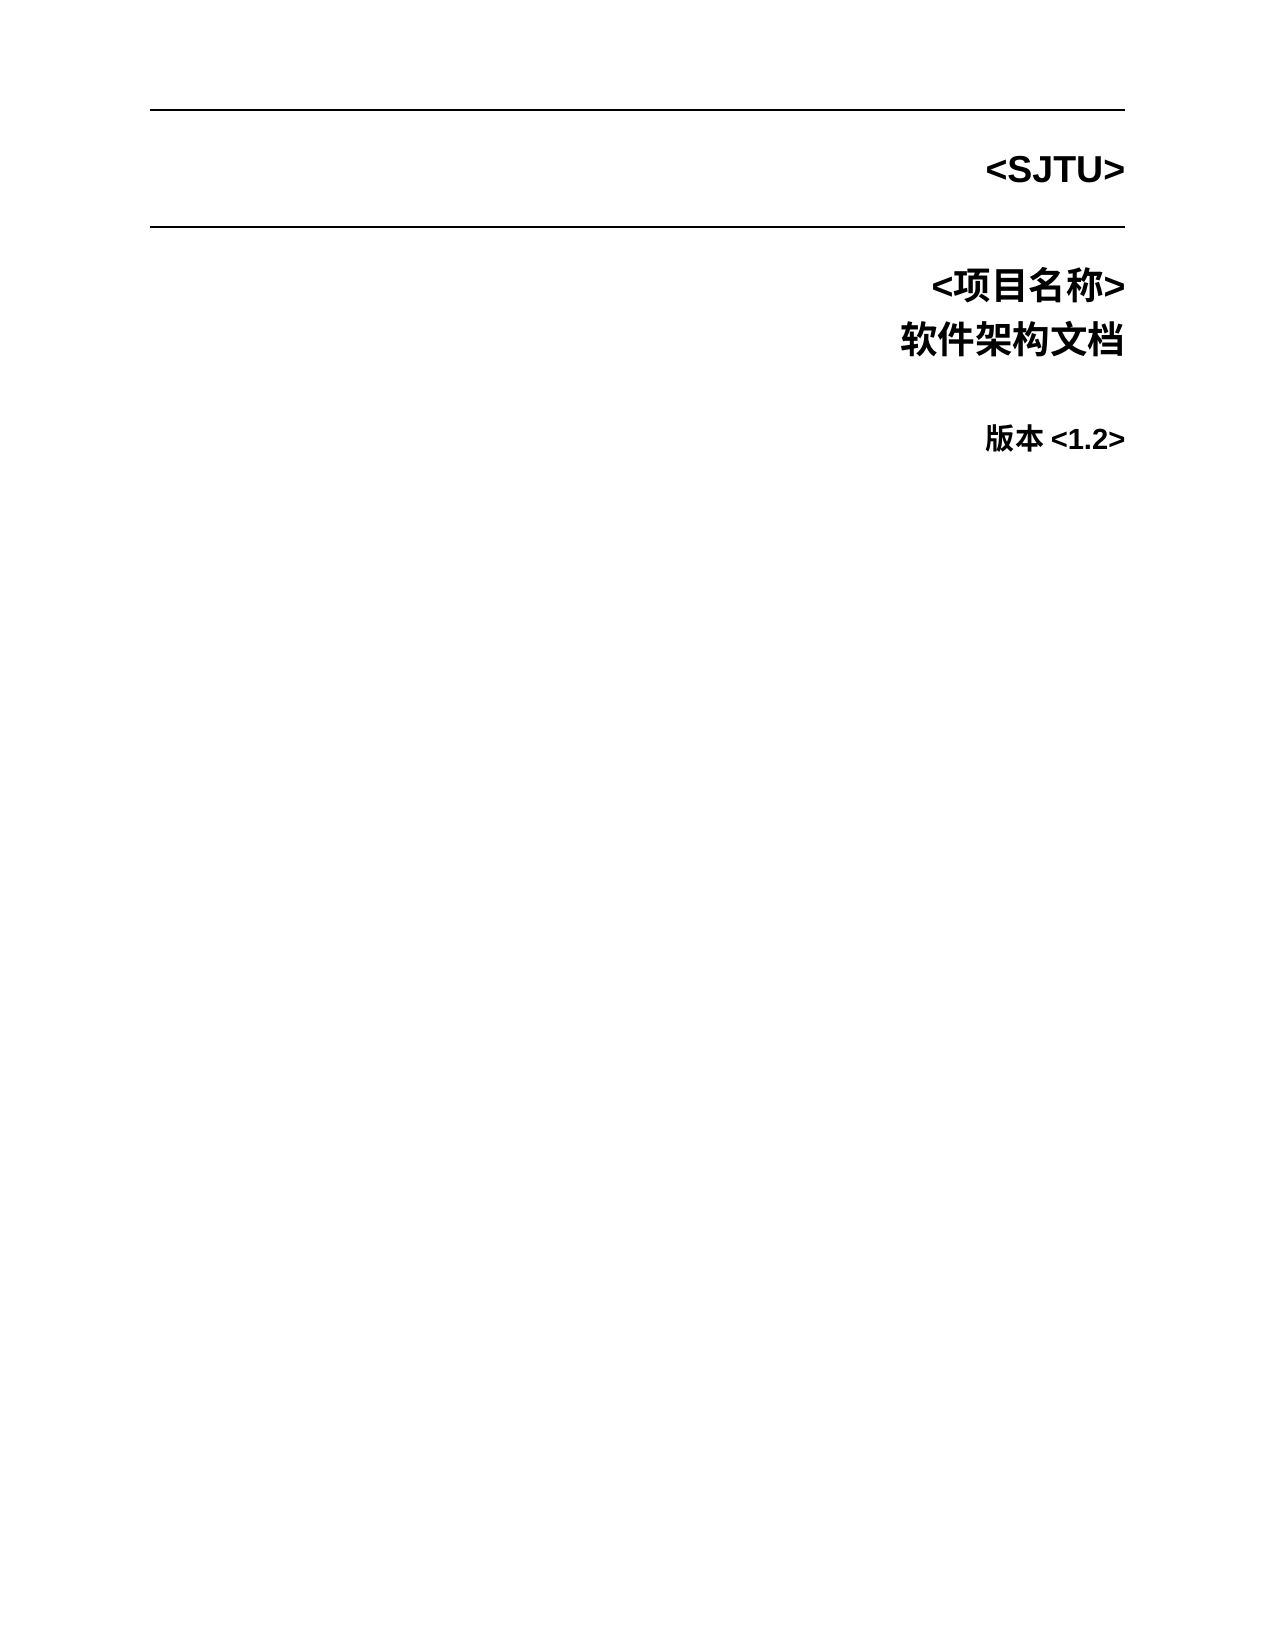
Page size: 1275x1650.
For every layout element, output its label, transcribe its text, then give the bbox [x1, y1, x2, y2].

title 版本 <1.2> [150, 416, 1125, 458]
title 软件架构文档 [150, 310, 1125, 364]
title <在线文档编辑工具> [150, 256, 1125, 310]
